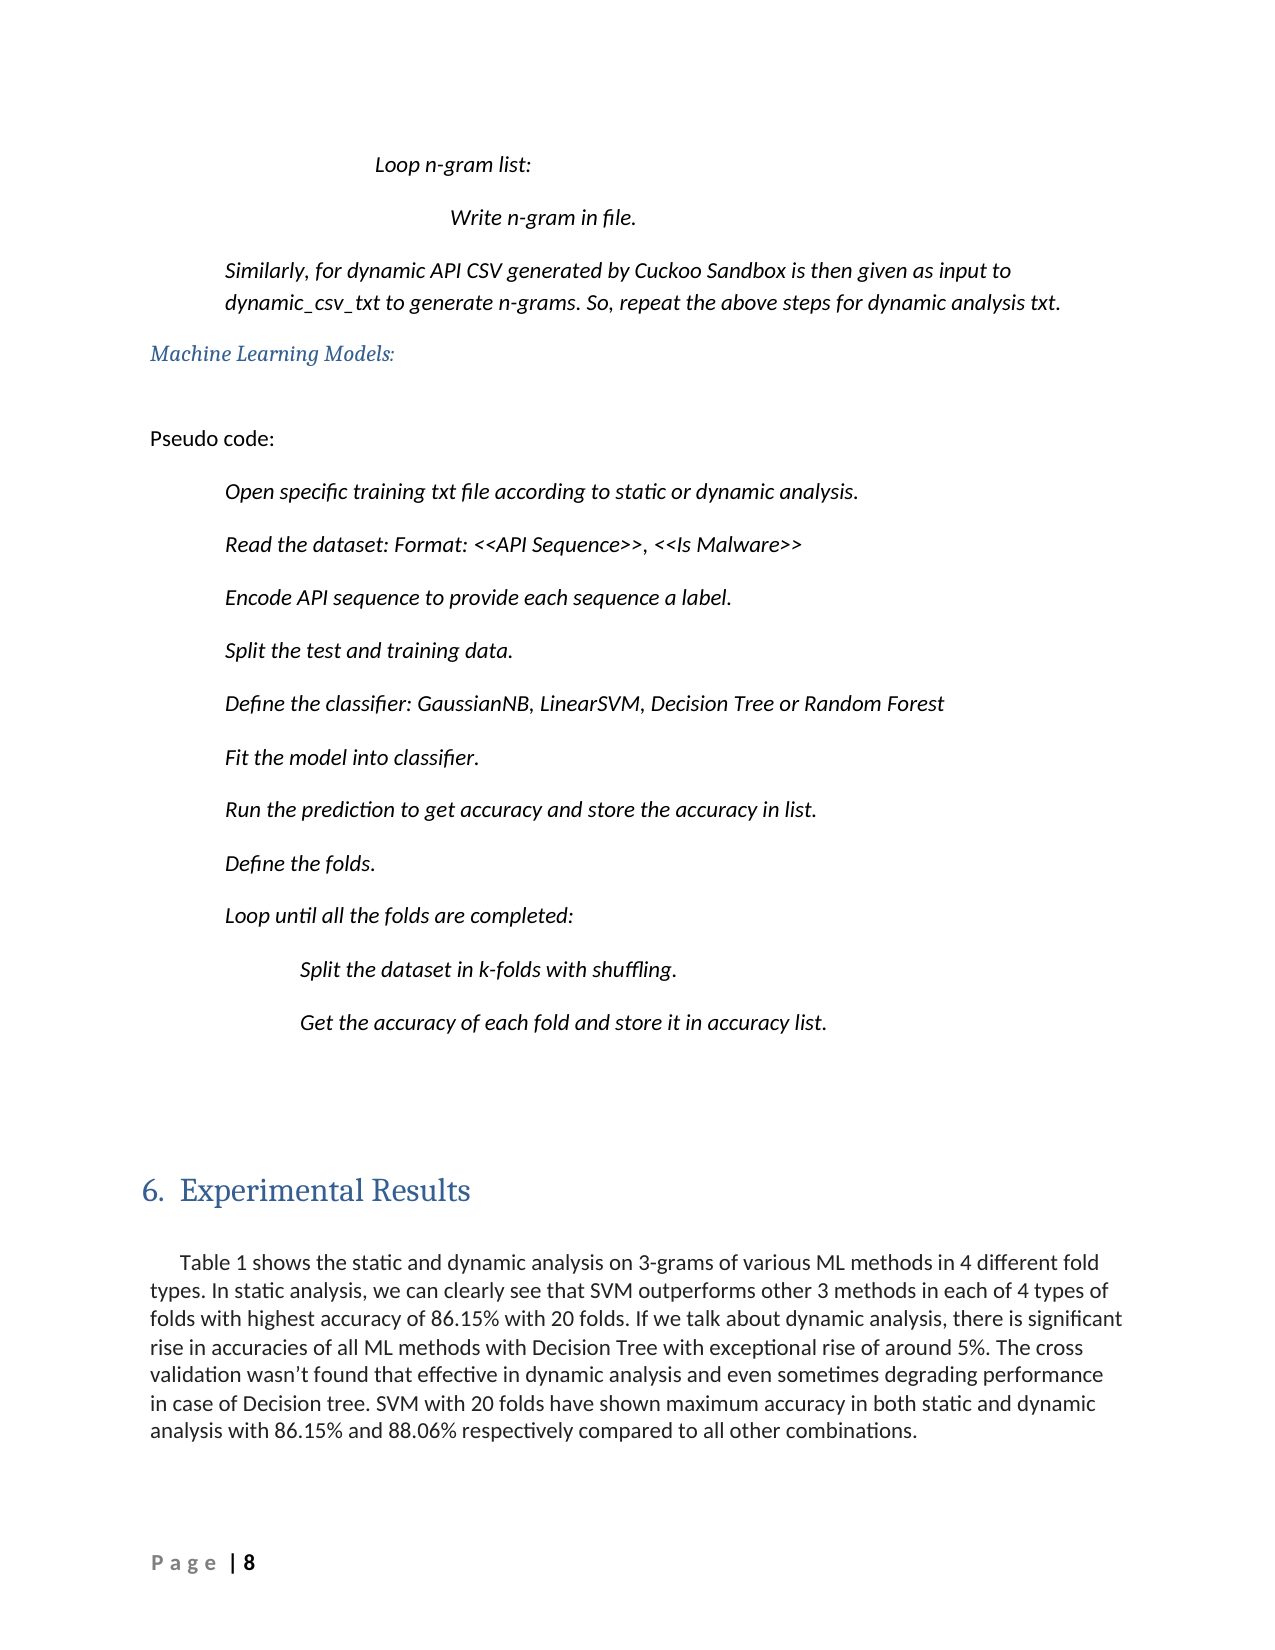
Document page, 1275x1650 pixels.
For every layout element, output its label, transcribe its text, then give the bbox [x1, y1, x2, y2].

text Pseudo code: [150, 424, 1125, 452]
text Write n-gram in file. [225, 203, 1125, 231]
text Loop until all the folds are completed: [225, 902, 1125, 930]
subtitle Experimental Results [142, 1171, 1125, 1209]
text Similarly, for dynamic API CSV generated by Cuckoo Sandbox is then given as input to dynamic_csv_txt to generate n-grams. So, repeat the above steps for dynamic analysis txt. [225, 256, 1125, 316]
text Loop n-gram list: [225, 150, 1125, 178]
text Run the prediction to get accuracy and store the accuracy in list. [225, 796, 1125, 824]
text Encode API sequence to provide each sequence a label. [225, 583, 1125, 612]
text Open specific training txt file according to static or dynamic analysis. [225, 477, 1125, 506]
text Read the dataset: Format: <<API Sequence>>, <<Is Malware>> [225, 531, 1125, 558]
text Define the classifier: GaussianNB, LinearSVM, Decision Tree or Random Forest [225, 689, 1125, 718]
text Get the accuracy of each fold and store it in accuracy list. [225, 1008, 1125, 1036]
text Split the test and training data. [225, 637, 1125, 664]
text Table 1 shows the static and dynamic analysis on 3-grams of various ML methods in 4 different fold types. In static analysis, we can clearly see that SVM outperforms other 3 methods in each of 4 types of folds with highest accuracy of 86.15% with 20 folds. If we talk about dynamic analysis, there is significant rise in accuracies of all ML methods with Decision Tree with exceptional rise of around 5%. The cross validation wasn’t found that effective in dynamic analysis and even sometimes degrading performance in case of Decision tree. SVM with 20 folds have shown maximum accuracy in both static and dynamic analysis with 86.15% and 88.06% respectively compared to all other combinations. [150, 1248, 1125, 1445]
text Fit the model into classifier. [225, 743, 1125, 771]
text Split the dataset in k-folds with shuffling. [225, 955, 1125, 983]
subtitle Machine Learning Models: [150, 341, 1125, 368]
text Define the folds. [225, 849, 1125, 877]
